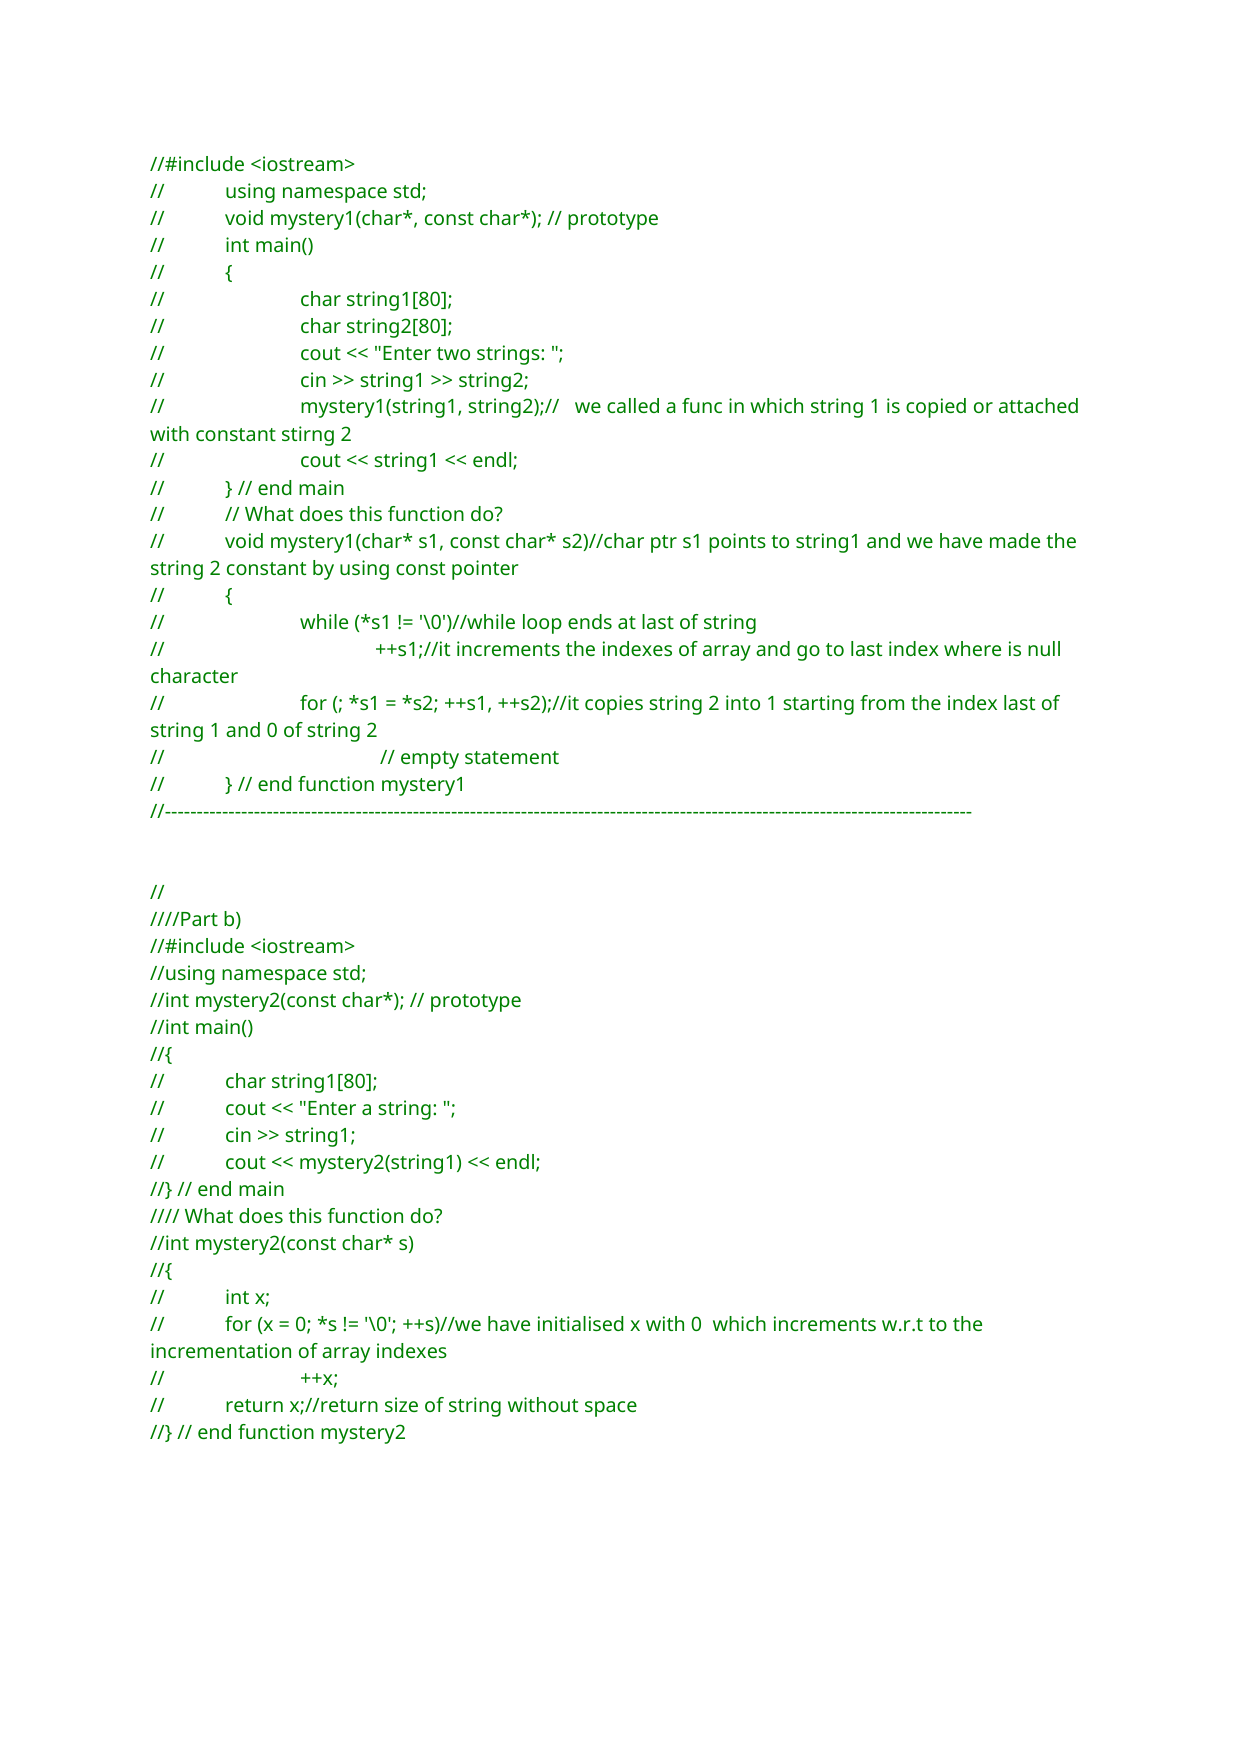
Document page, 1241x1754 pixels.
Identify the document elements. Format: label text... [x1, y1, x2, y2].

text // char string1[80]; [150, 1067, 1090, 1094]
text // for (; *s1 = *s2; ++s1, ++s2);//it copies string 2 into 1 starting from the index last of string 1 and 0 of string 2 [150, 689, 1090, 743]
text // int x; [150, 1283, 1090, 1310]
text //} // end function mystery2 [150, 1418, 1090, 1445]
text // // What does this function do? [150, 501, 1090, 528]
text //int main() [150, 1013, 1090, 1040]
text //} // end main [150, 1175, 1090, 1202]
text // ++x; [150, 1364, 1090, 1391]
text //#include <iostream> [150, 150, 1090, 177]
text // using namespace std; [150, 177, 1090, 204]
text // char string2[80]; [150, 312, 1090, 339]
text // cout << mystery2(string1) << endl; [150, 1148, 1090, 1175]
text // [150, 878, 1090, 905]
text // cout << string1 << endl; [150, 447, 1090, 474]
text // cout << "Enter two strings: "; [150, 339, 1090, 366]
text // cin >> string1; [150, 1121, 1090, 1148]
text //int mystery2(const char*); // prototype [150, 986, 1090, 1013]
text // { [150, 258, 1090, 285]
text ////Part b) [150, 905, 1090, 932]
text //{ [150, 1040, 1090, 1067]
text // { [150, 582, 1090, 609]
text //{ [150, 1256, 1090, 1283]
text //// What does this function do? [150, 1202, 1090, 1229]
text // // empty statement [150, 743, 1090, 771]
text // } // end main [150, 474, 1090, 501]
text // } // end function mystery1 [150, 771, 1090, 797]
text //------------------------------------------------------------------------------------------------------------------------------- [150, 797, 1090, 824]
text // void mystery1(char* s1, const char* s2)//char ptr s1 points to string1 and we have made the string 2 constant by using const pointer [150, 528, 1090, 582]
text // while (*s1 != '\0')//while loop ends at last of string [150, 609, 1090, 636]
text // int main() [150, 231, 1090, 258]
text //using namespace std; [150, 959, 1090, 986]
text // void mystery1(char*, const char*); // prototype [150, 204, 1090, 231]
text // char string1[80]; [150, 285, 1090, 312]
text // cin >> string1 >> string2; [150, 366, 1090, 393]
text //int mystery2(const char* s) [150, 1229, 1090, 1256]
text // mystery1(string1, string2);// we called a func in which string 1 is copied or attached with constant stirng 2 [150, 393, 1090, 447]
text //#include <iostream> [150, 932, 1090, 959]
text // return x;//return size of string without space [150, 1391, 1090, 1418]
text // cout << "Enter a string: "; [150, 1094, 1090, 1121]
text // ++s1;//it increments the indexes of array and go to last index where is null character [150, 636, 1090, 689]
text // for (x = 0; *s != '\0'; ++s)//we have initialised x with 0 which increments w.r.t to the incrementation of array indexes [150, 1310, 1090, 1364]
